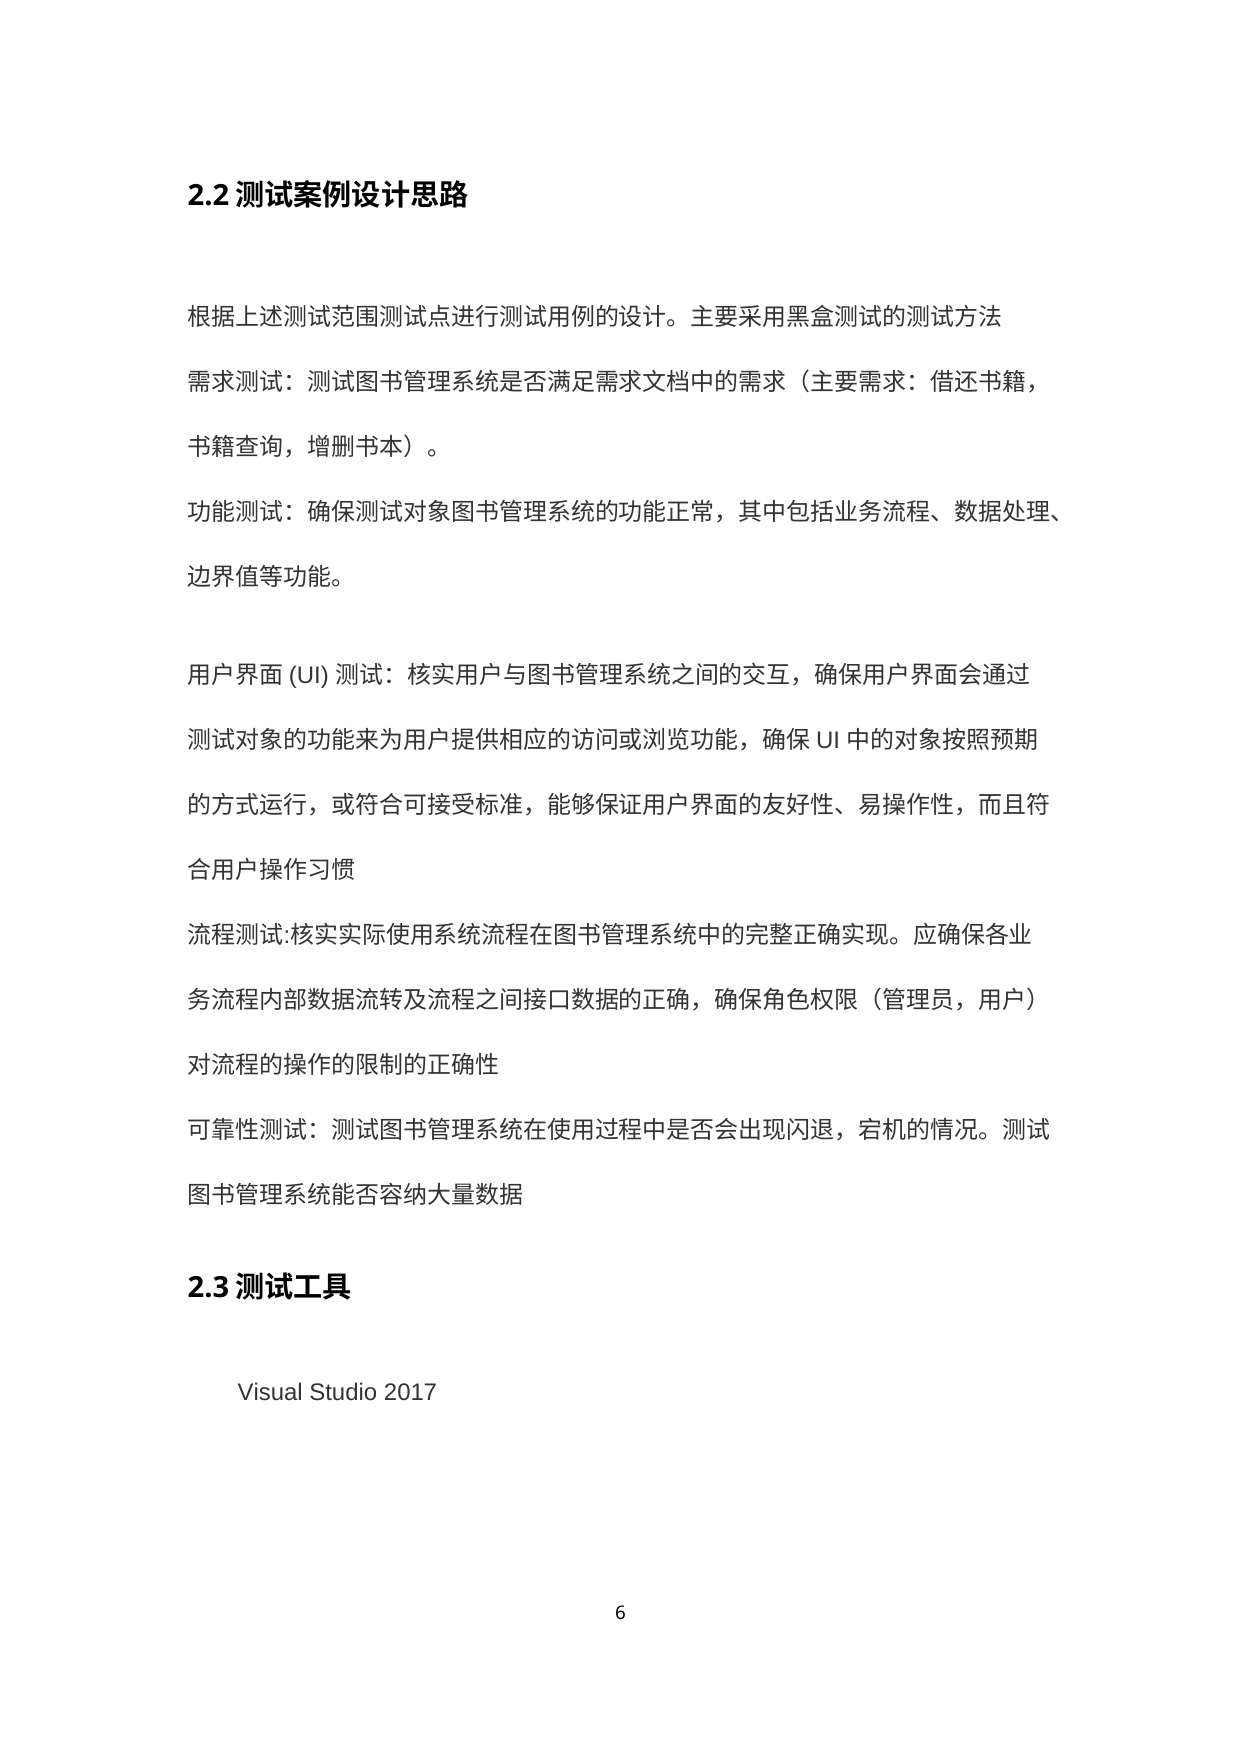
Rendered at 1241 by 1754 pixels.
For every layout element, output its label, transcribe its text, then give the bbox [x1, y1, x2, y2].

text 流程测试:核实实际使用系统流程在图书管理系统中的完整正确实现。应确保各业务流程内部数据流转及流程之间接口数据的正确，确保角色权限（管理员，用户）对流程的操作的限制的正确性 [187, 900, 1053, 1095]
text 用户界面 (UI) 测试：核实用户与图书管理系统之间的交互，确保用户界面会通过测试对象的功能来为用户提供相应的访问或浏览功能，确保 UI 中的对象按照预期的方式运行，或符合可接受标准，能够保证用户界面的友好性、易操作性，而且符合用户操作习惯 [187, 640, 1053, 900]
subtitle 2.3测试工具 [187, 1252, 1053, 1317]
text 根据上述测试范围测试点进行测试用例的设计。主要采用黑盒测试的测试方法 [187, 283, 1053, 348]
subtitle 2.2测试案例设计思路 [187, 160, 1053, 225]
text 功能测试：确保测试对象图书管理系统的功能正常，其中包括业务流程、数据处理、边界值等功能。 [187, 478, 1053, 608]
text Visual Studio 2017 [187, 1375, 1053, 1408]
text 可靠性测试：测试图书管理系统在使用过程中是否会出现闪退，宕机的情况。测试图书管理系统能否容纳大量数据 [187, 1095, 1053, 1225]
text 需求测试：测试图书管理系统是否满足需求文档中的需求（主要需求：借还书籍，书籍查询，增删书本）。 [187, 348, 1053, 478]
